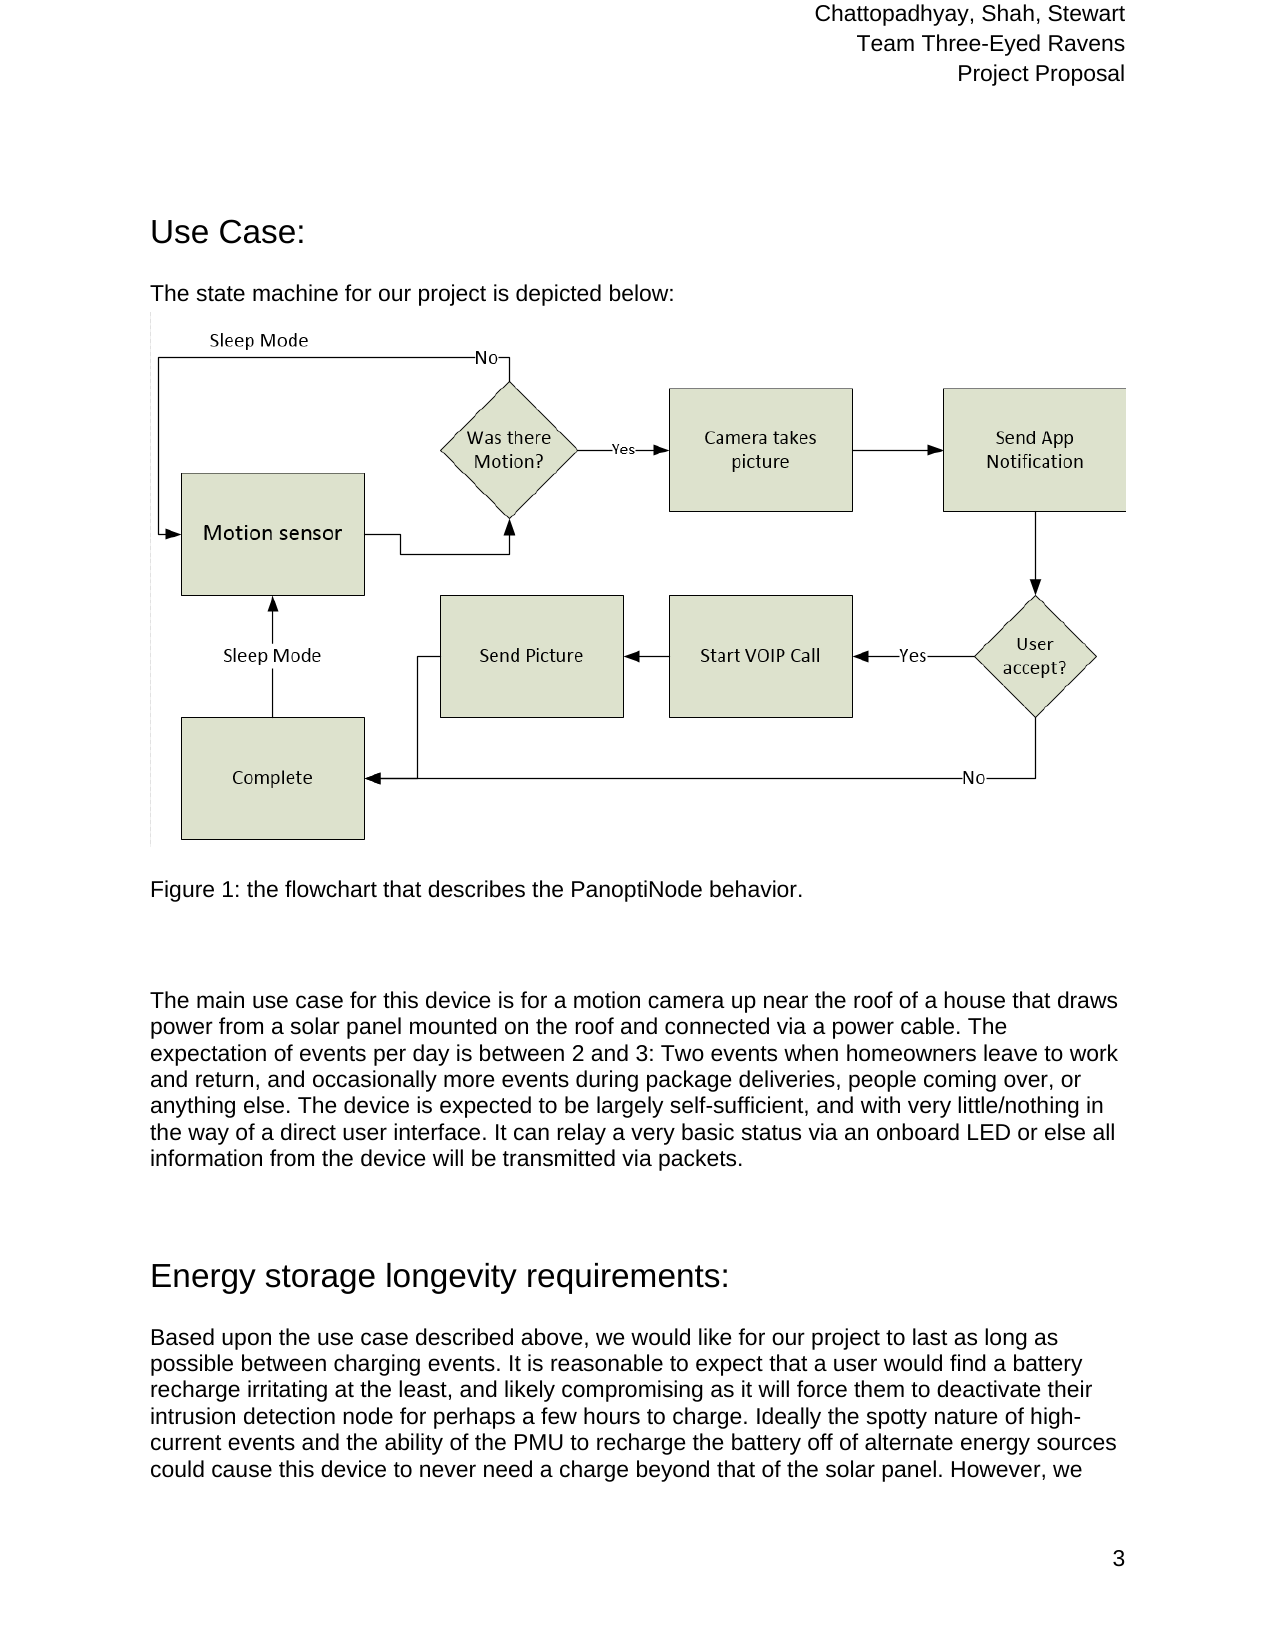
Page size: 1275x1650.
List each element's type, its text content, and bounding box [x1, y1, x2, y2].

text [150, 1324, 1125, 1482]
text Figure 1: the flowchart that describes the PanoptiNode behavior. [150, 876, 1125, 902]
subtitle Use Case: [150, 212, 1125, 251]
picture [150, 312, 1125, 847]
subtitle Energy storage longevity requirements: [150, 1256, 1125, 1294]
text The state machine for our project is depicted below: [150, 280, 1125, 306]
text The main use case for this device is for a motion camera up near the roof of a house that draws power from a solar panel mounted on the roof and connected via a power cable. The expectation of events per day is between 2 and 3: Two events when homeowners leave to work and return, and occasionally more events during package deliveries, people coming over, or anything else. The device is expected to be largely self-sufficient, and with very little/nothing in the way of a direct user interface. It can relay a very basic status via an onboard LED or else all information from the device will be transmitted via packets. [150, 987, 1125, 1171]
